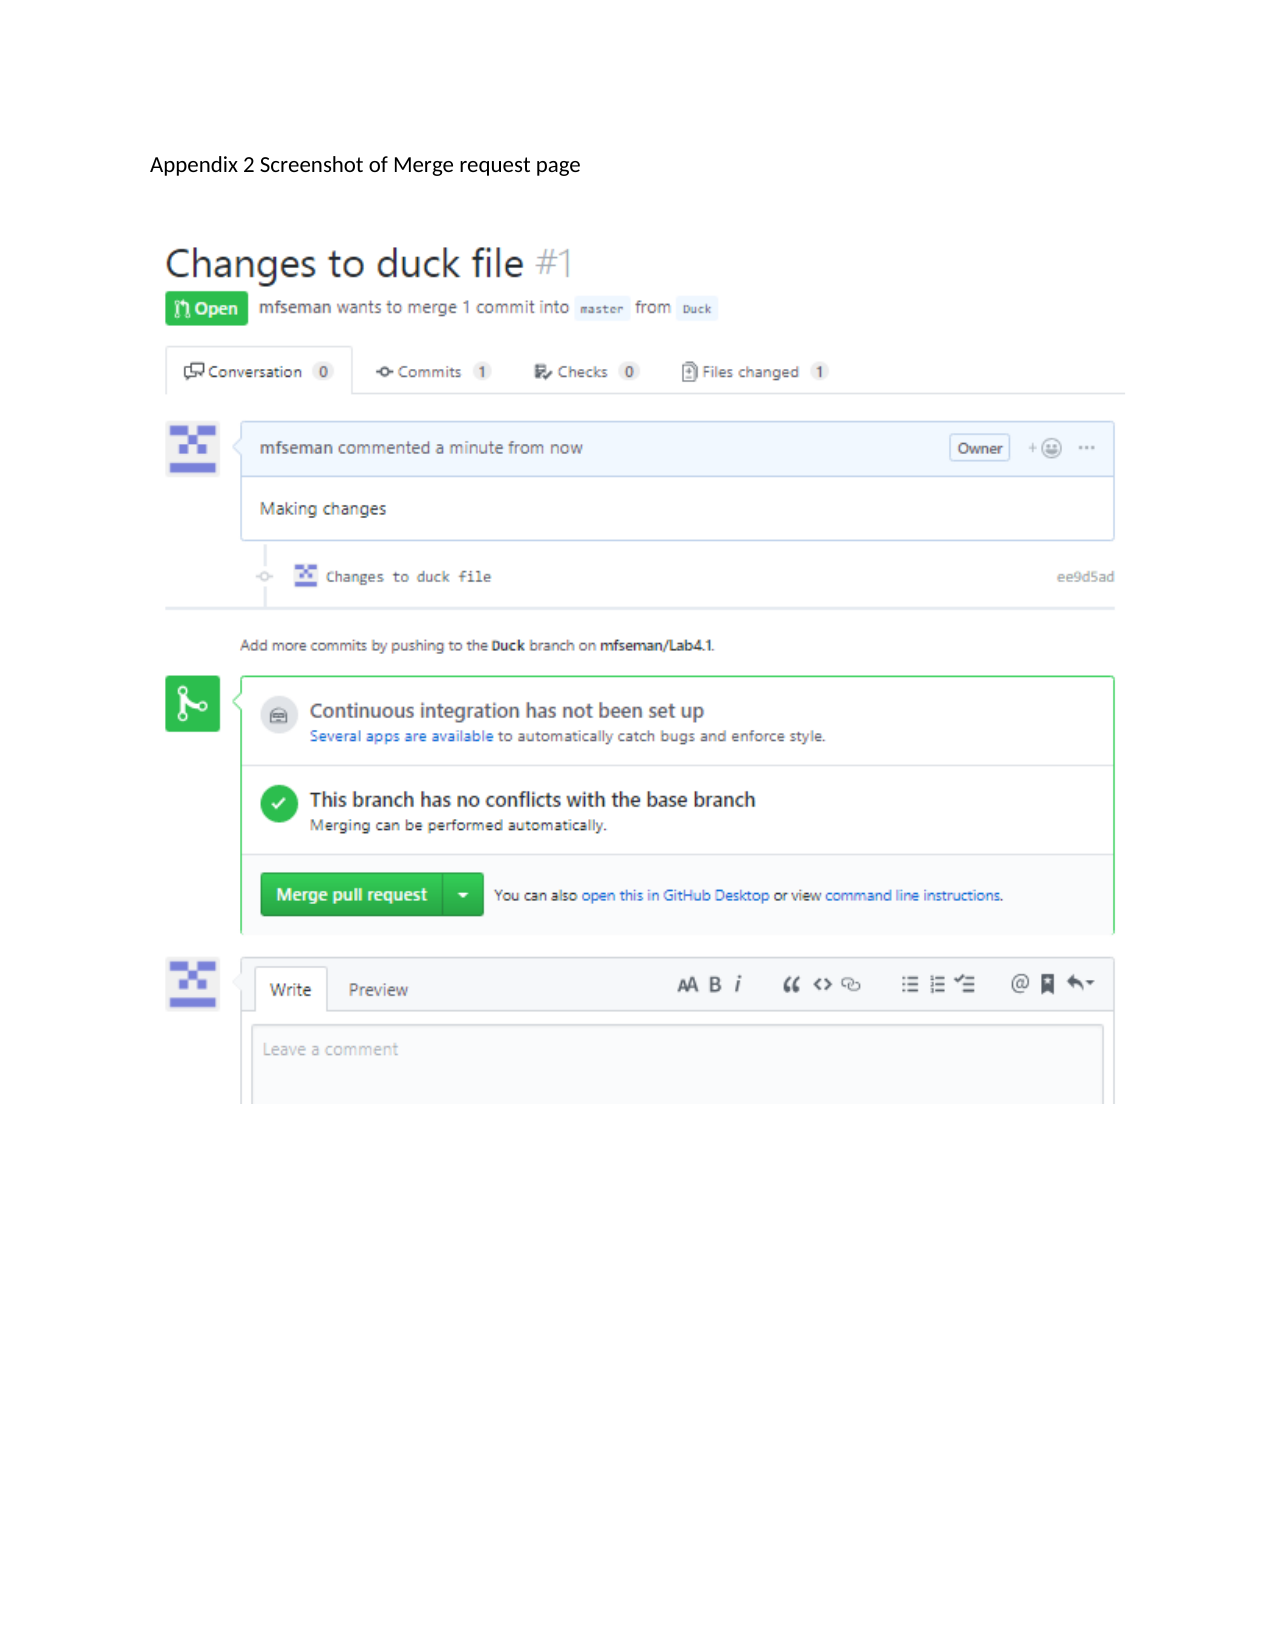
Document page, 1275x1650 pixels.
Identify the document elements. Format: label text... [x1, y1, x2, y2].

text Appendix 2 Screenshot of Merge request page [150, 150, 1125, 178]
picture [150, 243, 1125, 1104]
